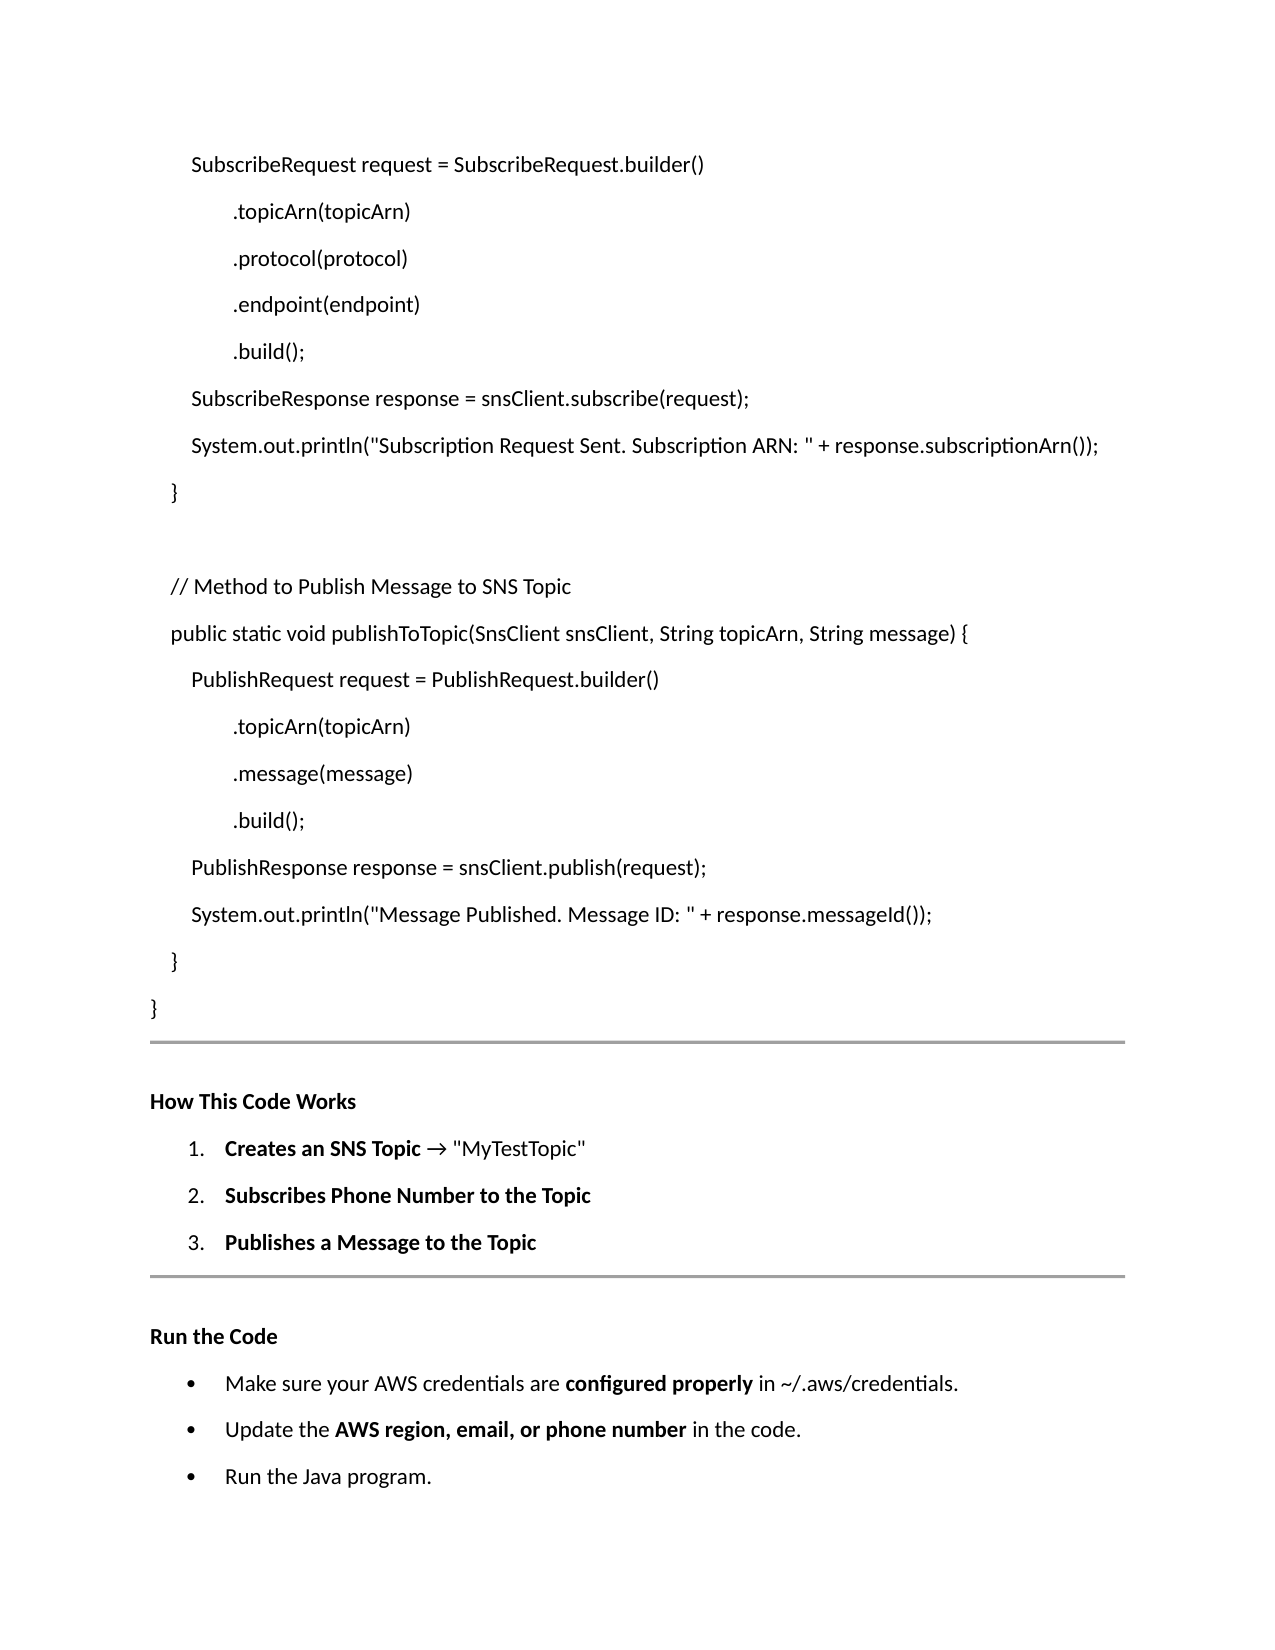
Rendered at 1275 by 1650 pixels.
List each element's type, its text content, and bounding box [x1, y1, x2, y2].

text .topicArn(topicArn) [150, 712, 1125, 741]
text PublishRequest request = PublishRequest.builder() [150, 666, 1125, 694]
text .build(); [150, 806, 1125, 834]
text public static void publishToTopic(SnsClient snsClient, String topicArn, String message) { [150, 619, 1125, 647]
text } [150, 994, 1125, 1022]
text .message(message) [150, 759, 1125, 787]
text How This Code Works [150, 1087, 1125, 1116]
list Update the AWS region, email, or phone number in the code. [187, 1416, 1125, 1444]
text .protocol(protocol) [150, 244, 1125, 272]
text PublishResponse response = snsClient.publish(request); [150, 853, 1125, 881]
text System.out.println("Subscription Request Sent. Subscription ARN: " + response.subscriptionArn()); [150, 431, 1125, 459]
list Make sure your AWS credentials are configured properly in ~/.aws/credentials. [187, 1369, 1125, 1397]
text .topicArn(topicArn) [150, 197, 1125, 225]
text SubscribeRequest request = SubscribeRequest.builder() [150, 150, 1125, 178]
text SubscribeResponse response = snsClient.subscribe(request); [150, 384, 1125, 412]
text } [150, 947, 1125, 975]
list Publishes a Message to the Topic [187, 1228, 1125, 1256]
text .build(); [150, 337, 1125, 366]
text // Method to Publish Message to SNS Topic [150, 572, 1125, 600]
text .endpoint(endpoint) [150, 291, 1125, 319]
list Creates an SNS Topic → "MyTestTopic" [187, 1134, 1125, 1162]
text } [150, 478, 1125, 506]
text Run the Code [150, 1322, 1125, 1350]
list Run the Java program. [187, 1462, 1125, 1491]
list Subscribes Phone Number to the Topic [187, 1181, 1125, 1209]
text System.out.println("Message Published. Message ID: " + response.messageId()); [150, 900, 1125, 928]
